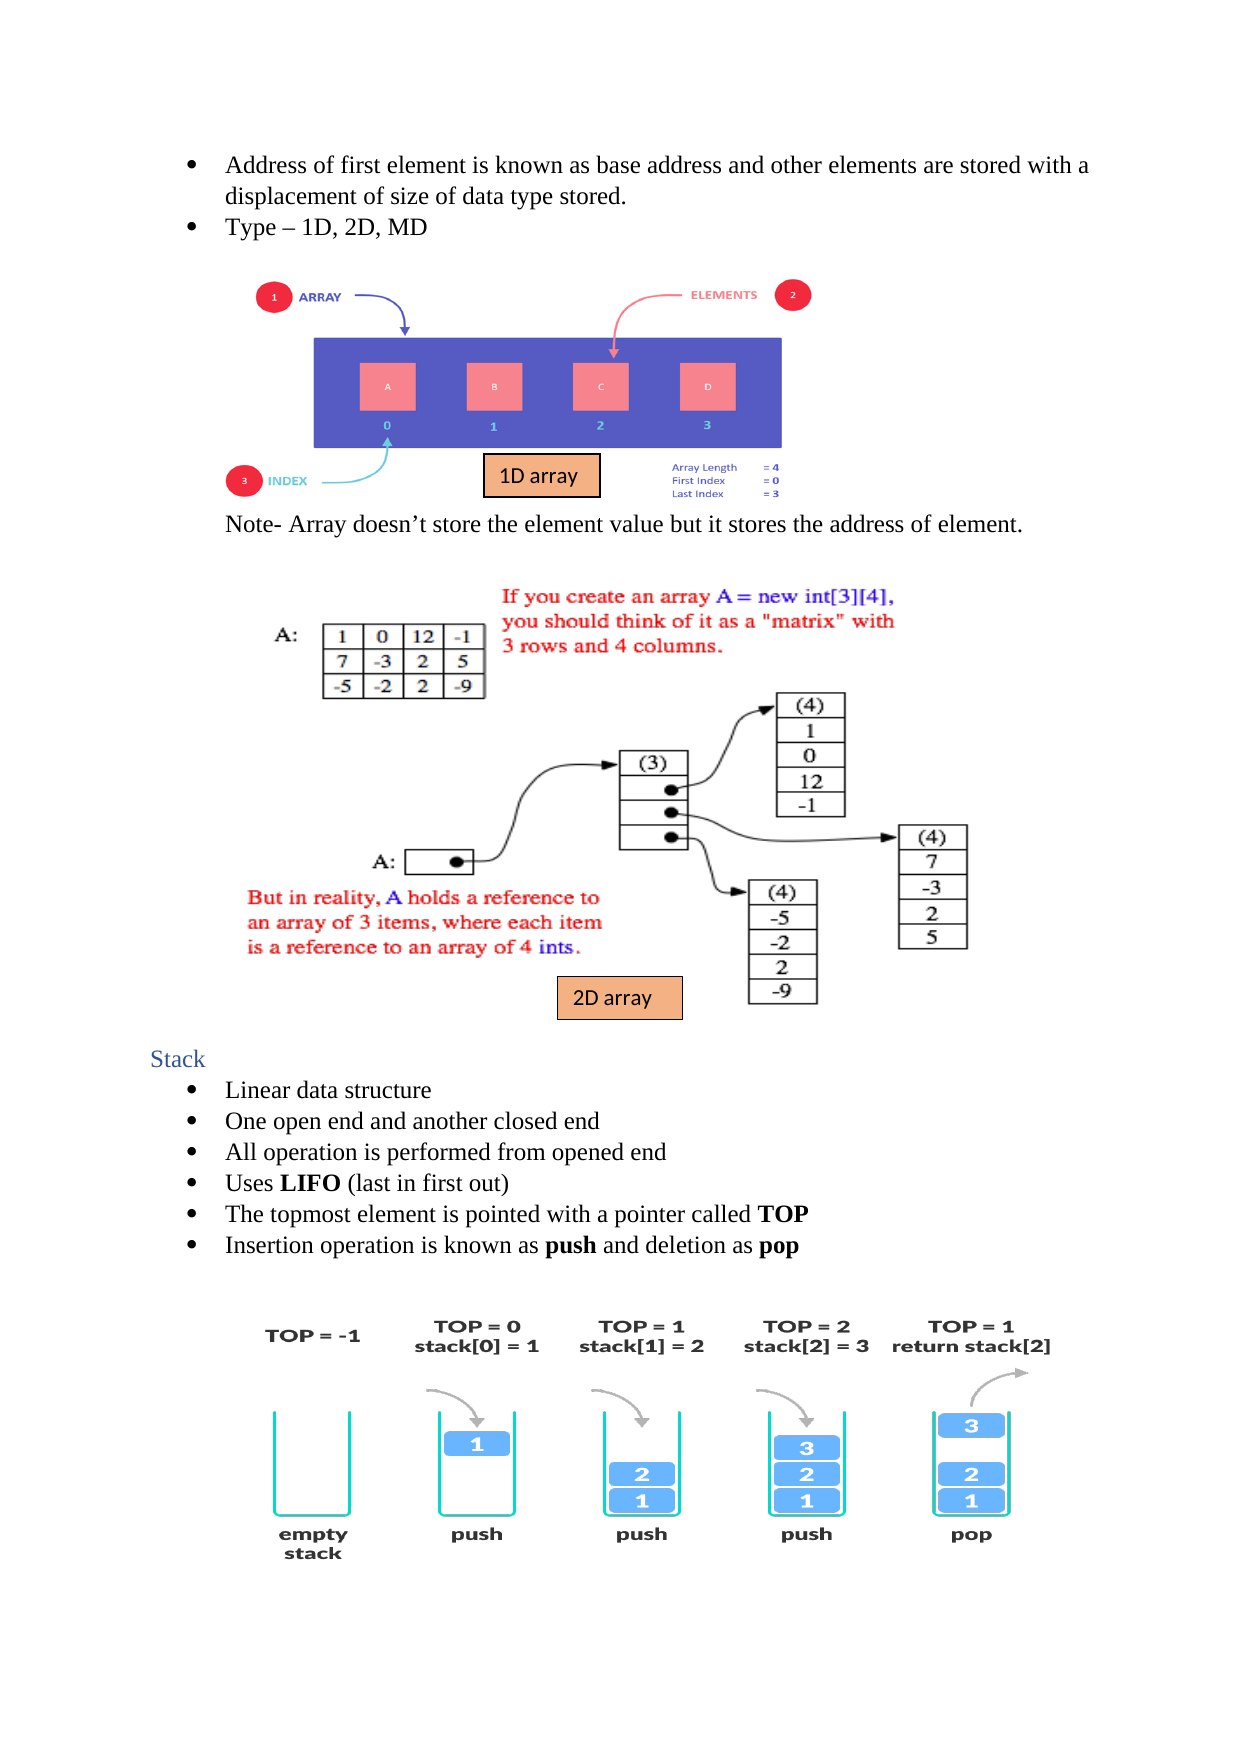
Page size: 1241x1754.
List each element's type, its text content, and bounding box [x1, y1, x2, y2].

list Insertion operation is known as push and deletion as pop [187, 1230, 1090, 1259]
subtitle Stack [150, 1044, 1090, 1073]
list The topmost element is pointed with a pointer called TOP [187, 1199, 1090, 1228]
picture [225, 1292, 1088, 1586]
list Address of first element is known as base address and other elements are stored with a displacement of size of data type stored. [187, 150, 1090, 210]
list Type – 1D, 2D, MD [187, 212, 1090, 241]
list One open end and another closed end [187, 1106, 1090, 1135]
list Note- Array doesn’t store the element value but it stores the address of element. [225, 509, 1090, 537]
list Uses LIFO (last in first out) [187, 1168, 1090, 1197]
picture [225, 274, 819, 507]
picture [225, 570, 984, 1017]
list Linear data structure [187, 1075, 1090, 1104]
list All operation is performed from opened end [187, 1137, 1090, 1166]
